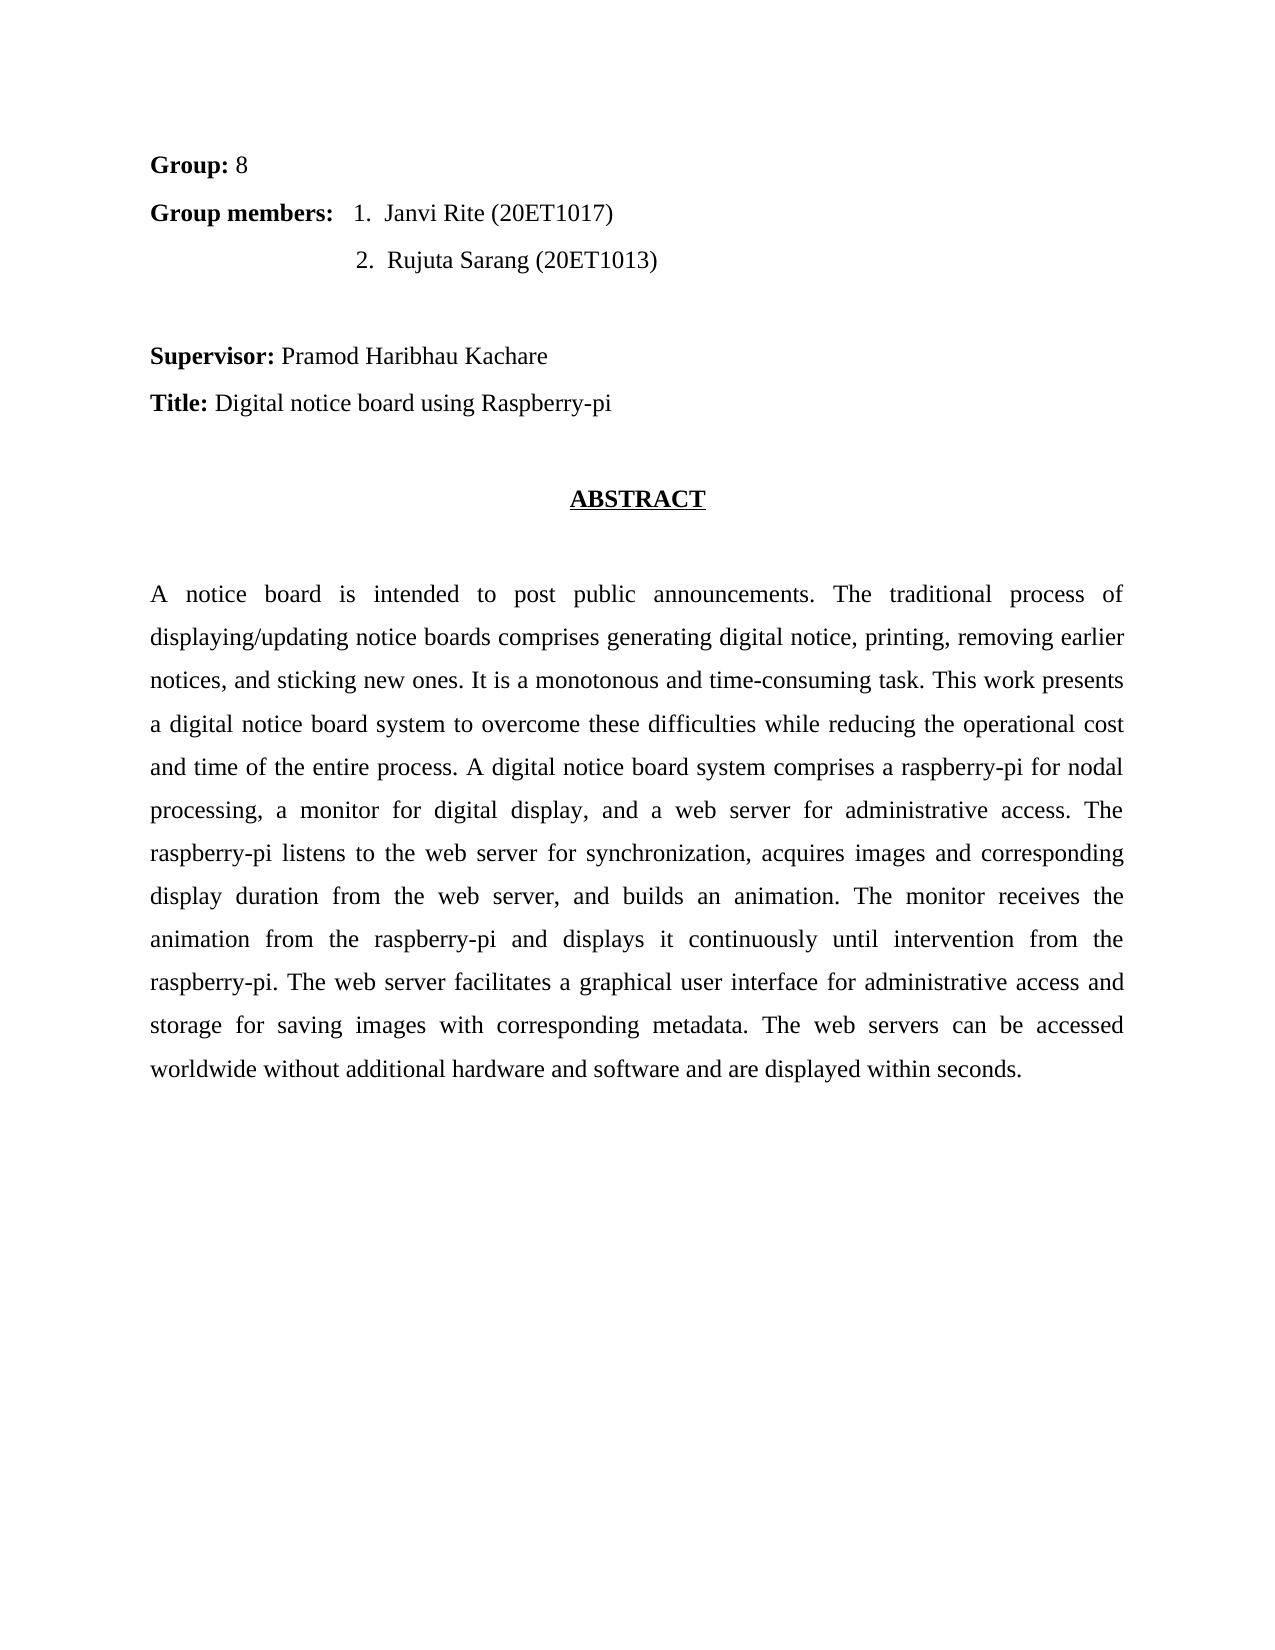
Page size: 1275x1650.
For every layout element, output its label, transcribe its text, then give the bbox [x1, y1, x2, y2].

text A notice board is intended to post public announcements. The traditional process of displaying/updating notice boards comprises generating digital notice, printing, removing earlier notices, and sticking new ones. It is a monotonous and time-consuming task. This work presents a digital notice board system to overcome these difficulties while reducing the operational cost and time of the entire process. A digital notice board system comprises a raspberry-pi for nodal processing, a monitor for digital display, and a web server for administrative access. The raspberry-pi listens to the web server for synchronization, acquires images and corresponding display duration from the web server, and builds an animation. The monitor receives the animation from the raspberry-pi and displays it continuously until intervention from the raspberry-pi. The web server facilitates a graphical user interface for administrative access and storage for saving images with corresponding metadata. The web servers can be accessed worldwide without additional hardware and software and are displayed within seconds. [150, 579, 1125, 1082]
text 2. Rujuta Sarang (20ET1013) [342, 245, 1125, 274]
text Group members: 1. Janvi Rite (20ET1017) [150, 198, 1125, 226]
text ABSTRACT [150, 484, 1125, 513]
text Title: Digital notice board using Raspberry-pi [150, 388, 1125, 417]
text Group: 8 [150, 150, 1125, 179]
text Supervisor: Pramod Haribhau Kachare [150, 341, 1125, 369]
